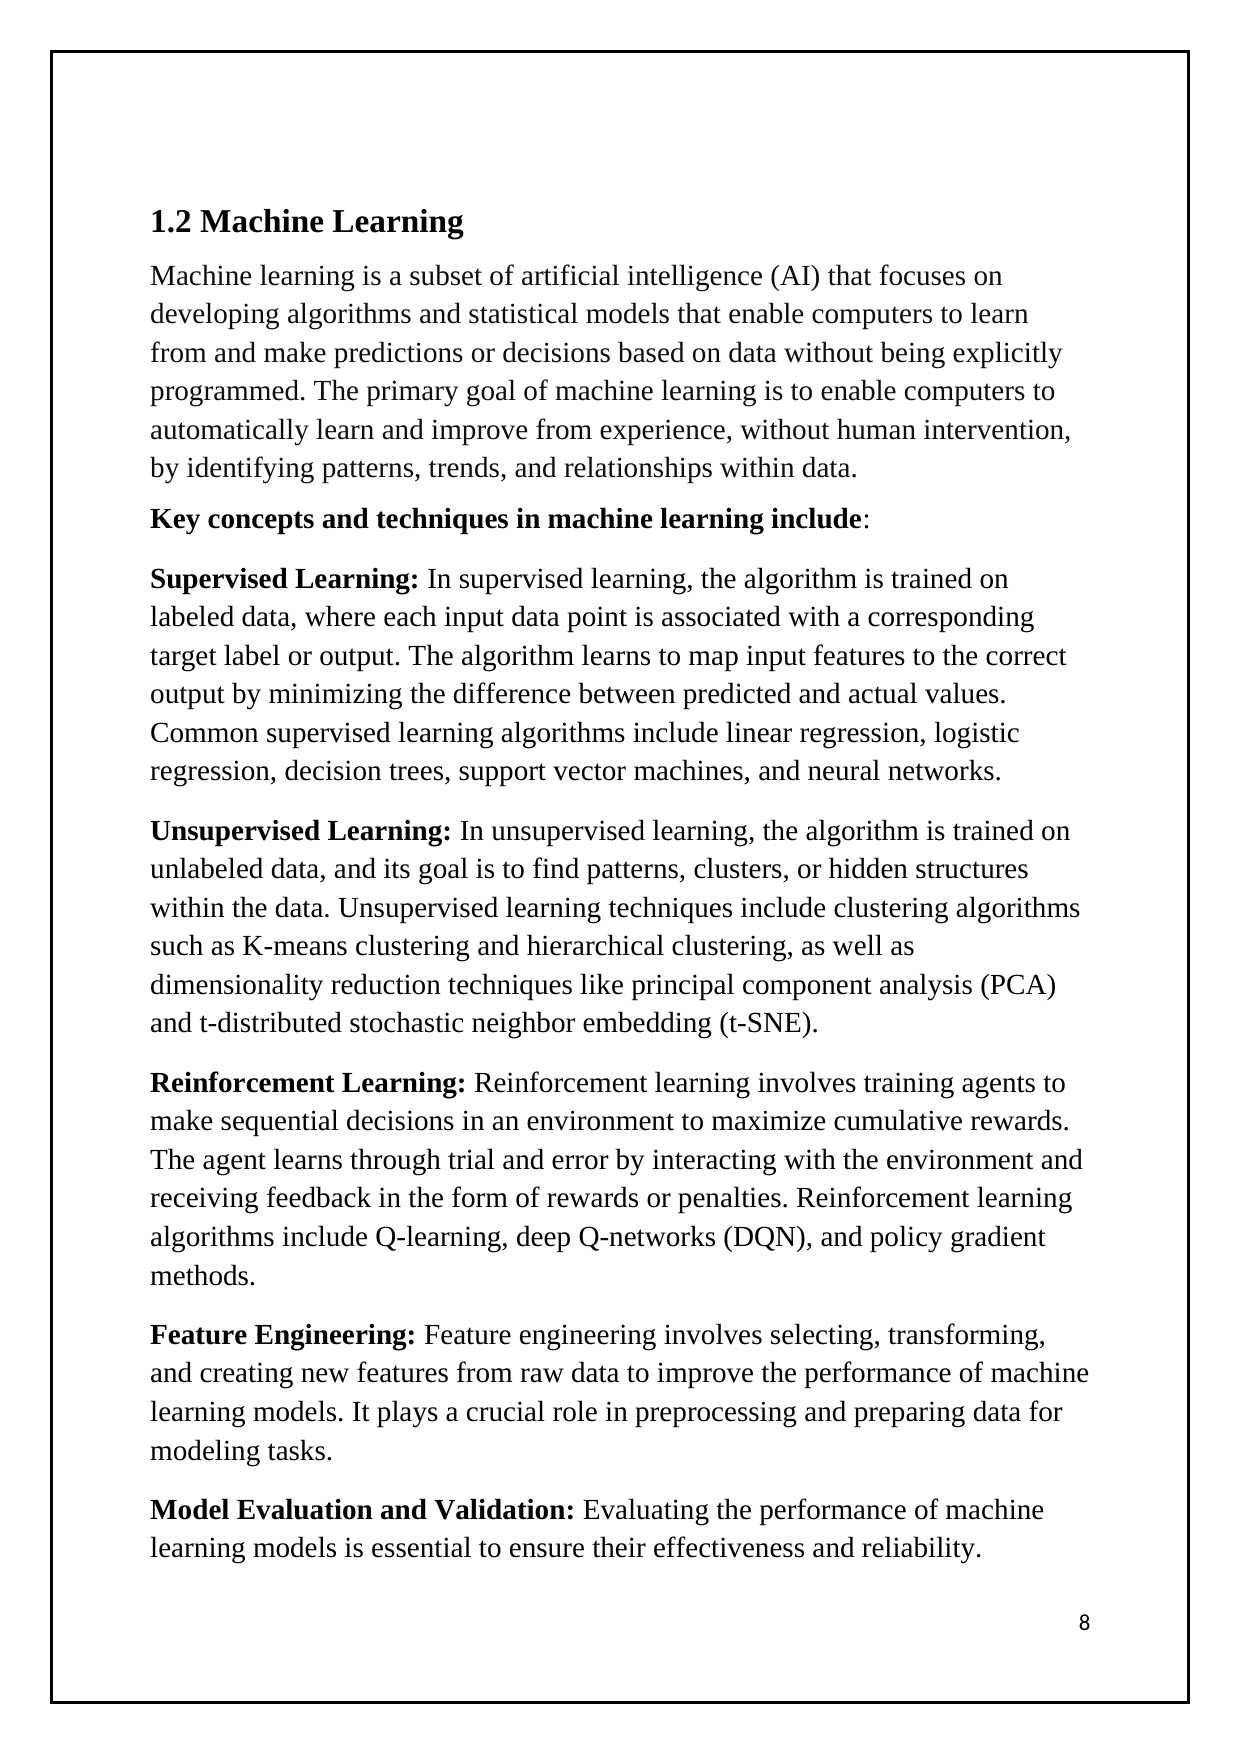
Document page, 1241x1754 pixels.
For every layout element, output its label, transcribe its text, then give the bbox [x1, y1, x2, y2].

text Feature Engineering: Feature engineering involves selecting, transforming, and creating new features from raw data to improve the performance of machine learning models. It plays a crucial role in preprocessing and preparing data for modeling tasks. [150, 1317, 1090, 1466]
text 1.2 Machine Learning [150, 201, 1090, 239]
text Unsupervised Learning: In unsupervised learning, the algorithm is trained on unlabeled data, and its goal is to find patterns, clusters, or hidden structures within the data. Unsupervised learning techniques include clustering algorithms such as K-means clustering and hierarchical clustering, as well as dimensionality reduction techniques like principal component analysis (PCA) and t-distributed stochastic neighbor embedding (t-SNE). [150, 813, 1090, 1039]
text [150, 1492, 1090, 1564]
text Reinforcement Learning: Reinforcement learning involves training agents to make sequential decisions in an environment to maximize cumulative rewards. The agent learns through trial and error by interacting with the environment and receiving feedback in the form of rewards or penalties. Reinforcement learning algorithms include Q-learning, deep Q-networks (DQN), and policy gradient methods. [150, 1065, 1090, 1291]
text Supervised Learning: In supervised learning, the algorithm is trained on labeled data, where each input data point is associated with a corresponding target label or output. The algorithm learns to map input features to the correct output by minimizing the difference between predicted and actual values. Common supervised learning algorithms include linear regression, logistic regression, decision trees, support vector machines, and neural networks. [150, 561, 1090, 787]
text Machine learning is a subset of artificial intelligence (AI) that focuses on developing algorithms and statistical models that enable computers to learn from and make predictions or decisions based on data without being explicitly programmed. The primary goal of machine learning is to enable computers to automatically learn and improve from experience, without human intervention, by identifying patterns, trends, and relationships within data. [150, 258, 1090, 484]
text Key concepts and techniques in machine learning include: [150, 501, 1090, 535]
